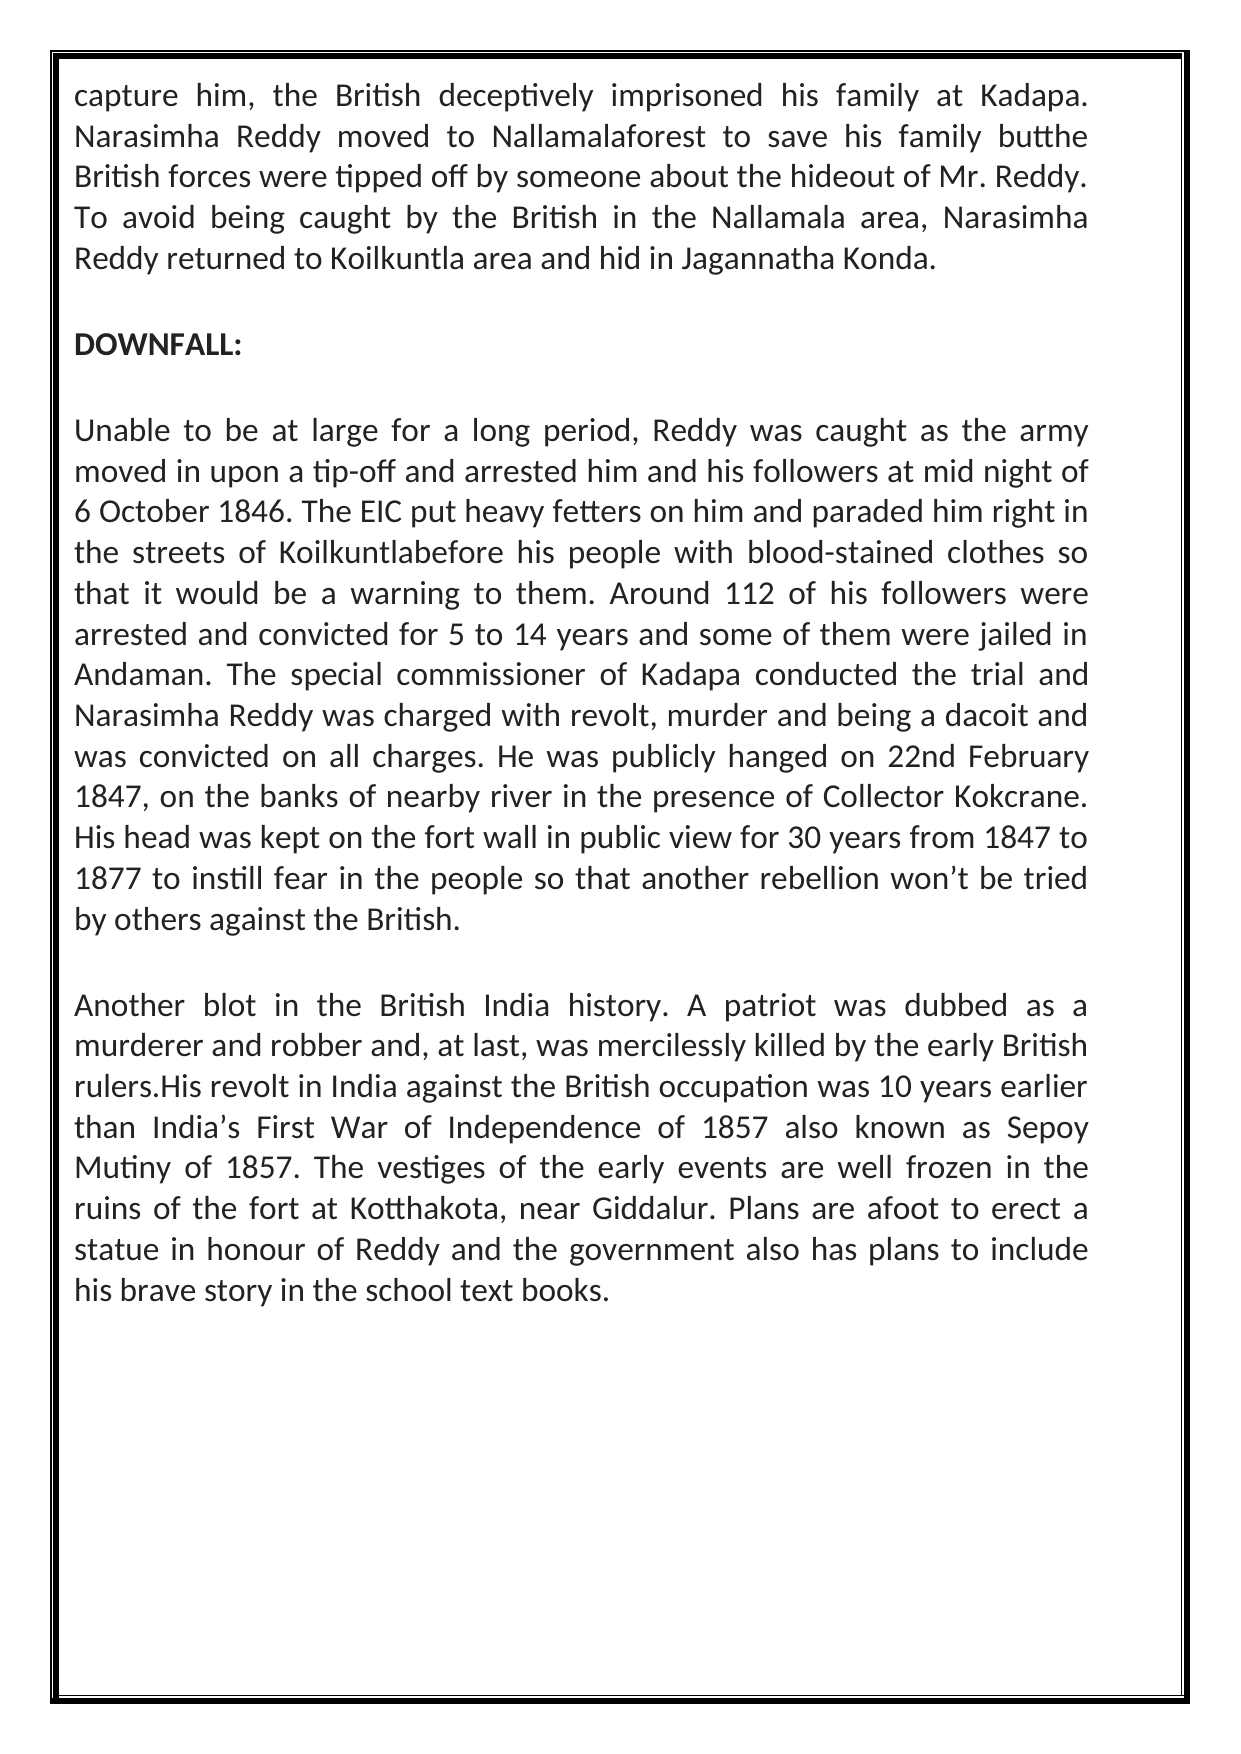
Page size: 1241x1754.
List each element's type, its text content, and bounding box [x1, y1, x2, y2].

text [74, 74, 1090, 277]
text Unable to be at large for a long period, Reddy was caught as the army moved in upon a tip-off and arrested him and his followers at mid night of 6 October 1846. The EIC put heavy fetters on him and paraded him right in the streets of Koilkuntlabefore his people with blood-stained clothes so that it would be a warning to them. Around 112 of his followers were arrested and convicted for 5 to 14 years and some of them were jailed in Andaman. The special commissioner of Kadapa conducted the trial and Narasimha Reddy was charged with revolt, murder and being a dacoit and was convicted on all charges. He was publicly hanged on 22nd February 1847, on the banks of nearby river in the presence of Collector Kokcrane. His head was kept on the fort wall in public view for 30 years from 1847 to 1877 to instill fear in the people so that another rebellion won’t be tried by others against the British. [74, 409, 1090, 938]
text Another blot in the British India history. A patriot was dubbed as a murderer and robber and, at last, was mercilessly killed by the early British rulers.His revolt in India against the British occupation was 10 years earlier than India’s First War of Independence of 1857 also known as Sepoy Mutiny of 1857. The vestiges of the early events are well frozen in the ruins of the fort at Kotthakota, near Giddalur. Plans are afoot to erect a statue in honour of Reddy and the government also has plans to include his brave story in the school text books. [74, 984, 1090, 1309]
text DOWNFALL: [74, 323, 1090, 363]
